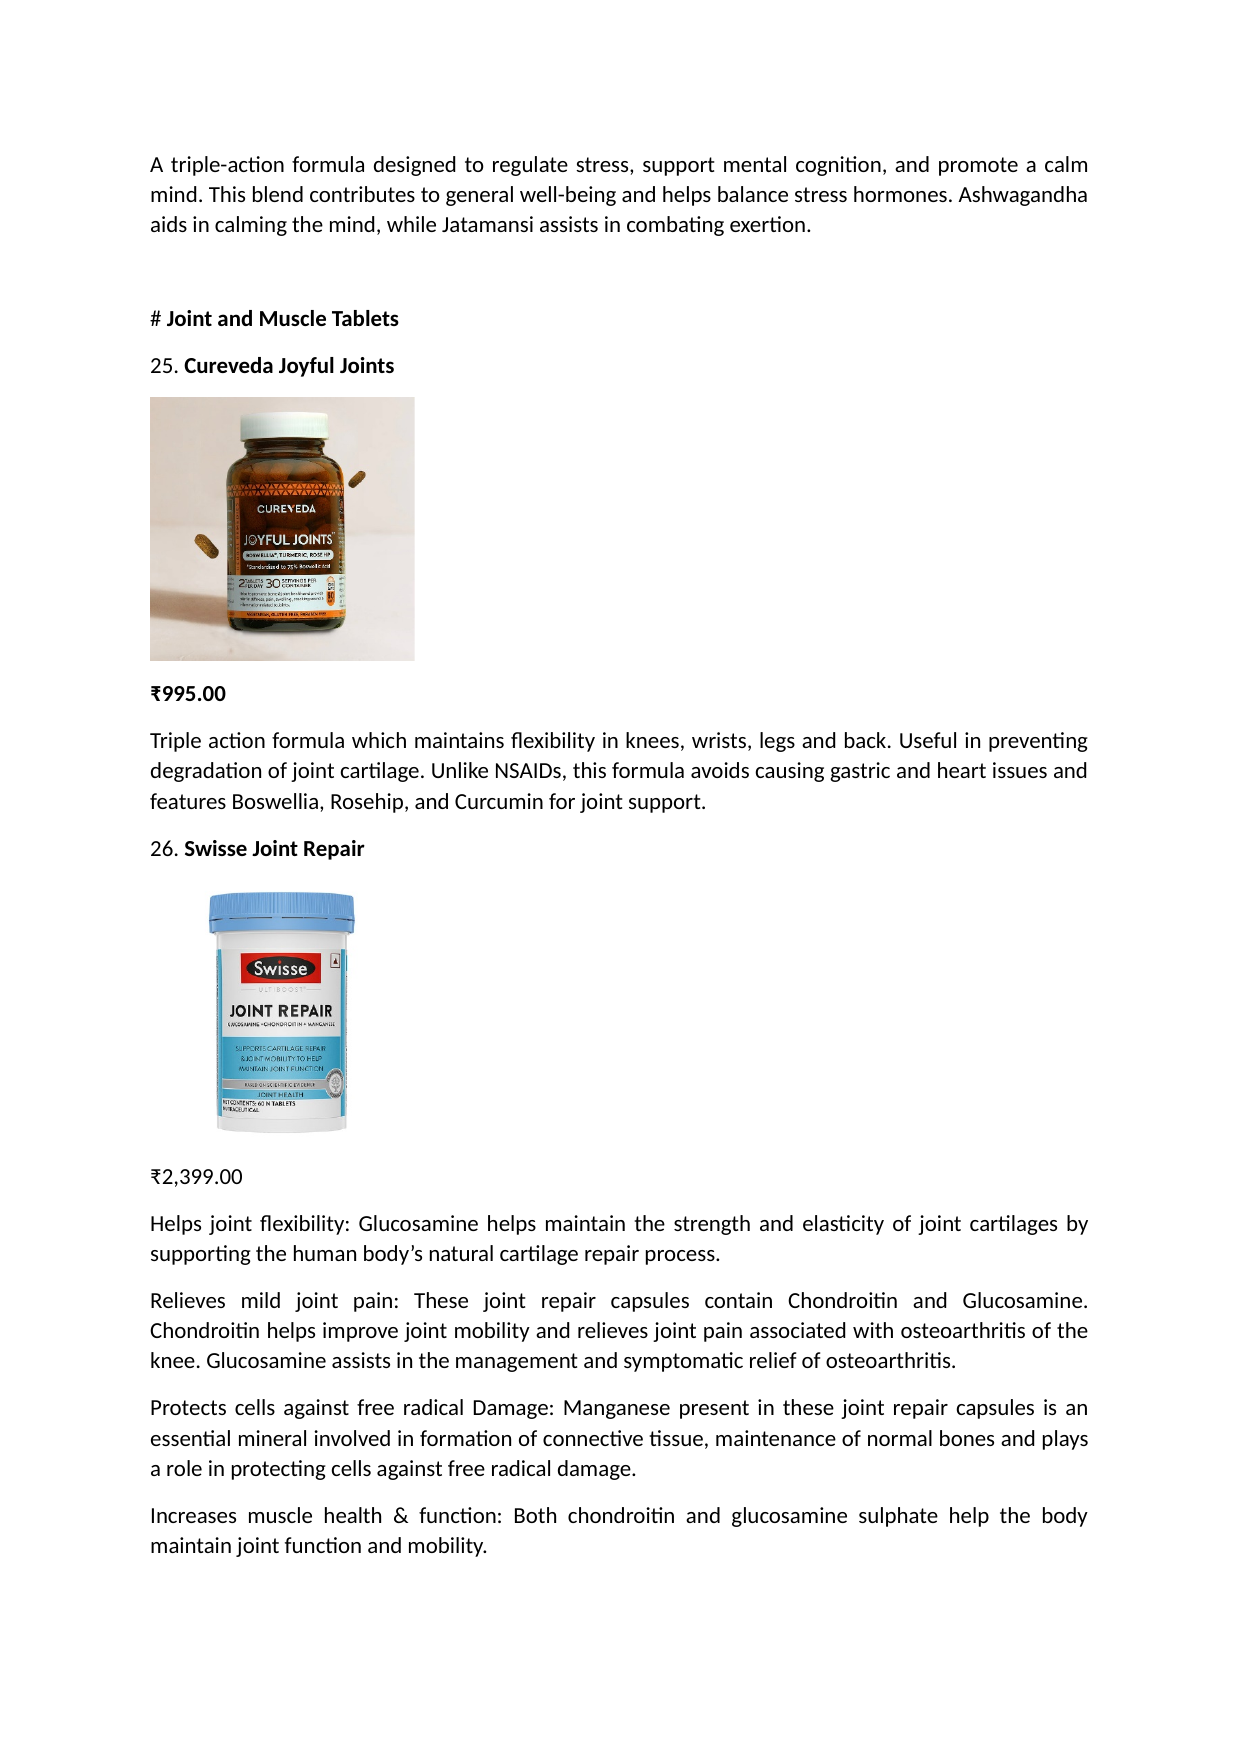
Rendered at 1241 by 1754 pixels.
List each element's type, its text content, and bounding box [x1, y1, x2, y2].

text Triple action formula which maintains flexibility in knees, wrists, legs and back. Useful in preventing degradation of joint cartilage. Unlike NSAIDs, this formula avoids causing gastric and heart issues and features Boswellia, Rosehip, and Curcumin for joint support. [150, 726, 1090, 815]
text Helps joint flexibility: Glucosamine helps maintain the strength and elasticity of joint cartilages by supporting the human body’s natural cartilage repair process. [150, 1209, 1090, 1267]
text A triple-action formula designed to regulate stress, support mental cognition, and promote a calm mind. This blend contributes to general well-being and helps balance stress hormones. Ashwagandha aids in calming the mind, while Jatamansi assists in combating exertion. [150, 150, 1090, 238]
text # Joint and Muscle Tablets [150, 304, 1090, 332]
picture [150, 397, 415, 661]
text Protects cells against free radical Damage: Manganese present in these joint repair capsules is an essential mineral involved in formation of connective tissue, maintenance of normal bones and plays a role in protecting cells against free radical damage. [150, 1393, 1090, 1482]
text ₹995.00 [150, 679, 1090, 708]
text 26. Swisse Joint Repair [150, 834, 1090, 862]
text ₹2,399.00 [150, 1162, 1090, 1190]
picture [150, 880, 413, 1144]
text Increases muscle health & function: Both chondroitin and glucosamine sulphate help the body maintain joint function and mobility. [150, 1501, 1090, 1559]
text Relieves mild joint pain: These joint repair capsules contain Chondroitin and Glucosamine. Chondroitin helps improve joint mobility and relieves joint pain associated with osteoarthritis of the knee. Glucosamine assists in the management and symptomatic relief of osteoarthritis. [150, 1286, 1090, 1375]
text 25. Cureveda Joyful Joints [150, 351, 1090, 379]
